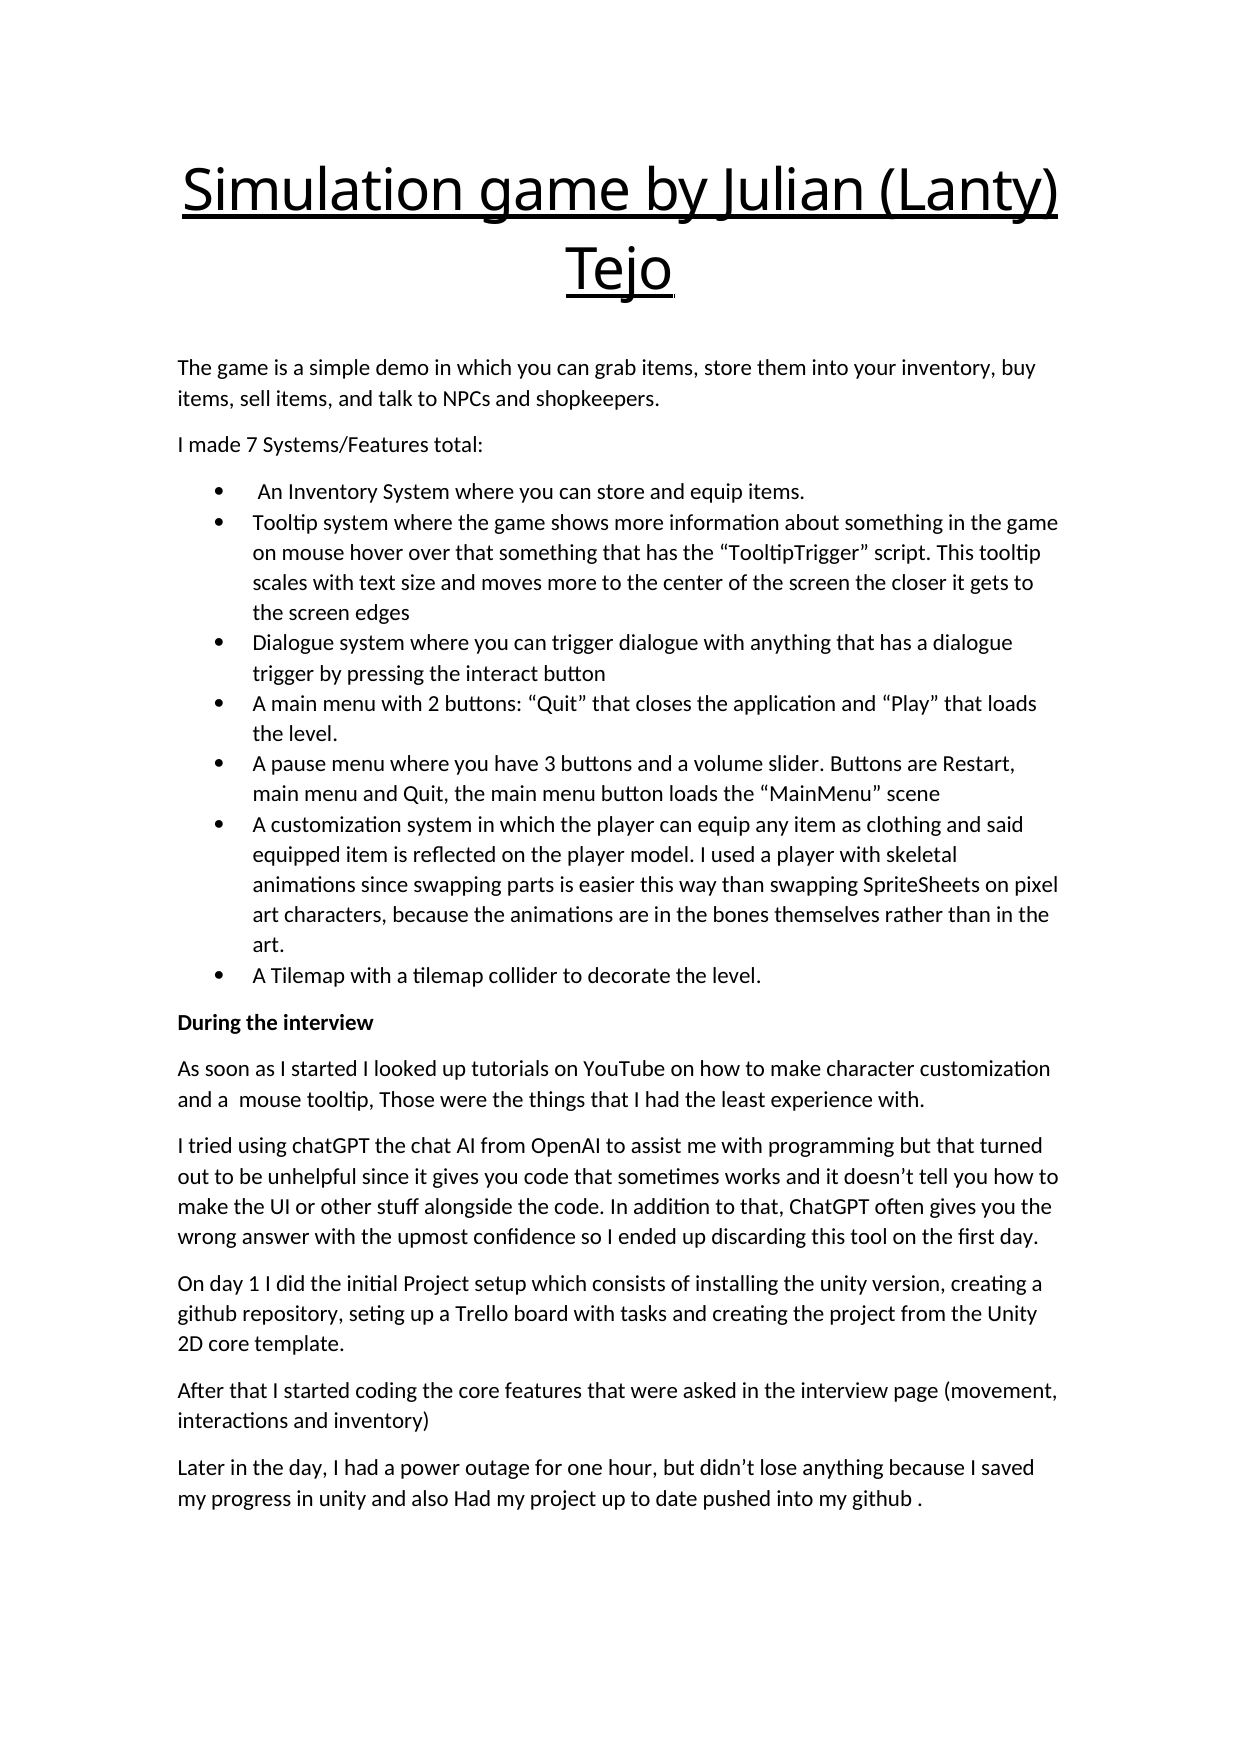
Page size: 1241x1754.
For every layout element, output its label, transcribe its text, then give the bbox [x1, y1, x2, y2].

list A pause menu where you have 3 buttons and a volume slider. Buttons are Restart, main menu and Quit, the main menu button loads the “MainMenu” scene [215, 749, 1063, 807]
list Tooltip system where the game shows more information about something in the game on mouse hover over that something that has the “TooltipTrigger” script. This tooltip scales with text size and moves more to the center of the screen the closer it gets to the screen edges [215, 508, 1063, 626]
list Dialogue system where you can trigger dialogue with anything that has a dialogue trigger by pressing the interact button [215, 628, 1063, 687]
text The game is a simple demo in which you can grab items, store them into your inventory, buy items, sell items, and talk to NPCs and shopkeepers. [177, 353, 1063, 412]
list An Inventory System where you can store and equip items. [215, 477, 1063, 505]
text On day 1 I did the initial Project setup which consists of installing the unity version, creating a github repository, seting up a Trello board with tasks and creating the project from the Unity 2D core template. [177, 1269, 1063, 1357]
text After that I started coding the core features that were asked in the interview page (movement, interactions and inventory) [177, 1376, 1063, 1434]
text Later in the day, I had a power outage for one hour, but didn’t lose anything because I saved my progress in unity and also Had my project up to date pushed into my github . [177, 1453, 1063, 1512]
title Simulation game by Julian (Lanty) Tejo [177, 148, 1063, 307]
text I made 7 Systems/Features total: [177, 431, 1063, 458]
text As soon as I started I looked up tutorials on YouTube on how to make character customization and a mouse tooltip, Those were the things that I had the least experience with. [177, 1054, 1063, 1113]
list A Tilemap with a tilemap collider to decorate the level. [215, 961, 1063, 989]
list A main menu with 2 buttons: “Quit” that closes the application and “Play” that loads the level. [215, 689, 1063, 747]
list A customization system in which the player can equip any item as clothing and said equipped item is reflected on the player model. I used a player with skeletal animations since swapping parts is easier this way than swapping SpriteSheets on pixel art characters, because the animations are in the bones themselves rather than in the art. [215, 810, 1063, 958]
text During the interview [177, 1008, 1063, 1036]
text I tried using chatGPT the chat AI from OpenAI to assist me with programming but that turned out to be unhelpful since it gives you code that sometimes works and it doesn’t tell you how to make the UI or other stuff alongside the code. In addition to that, ChatGPT often gives you the wrong answer with the upmost confidence so I ended up discarding this tool on the first day. [177, 1132, 1063, 1250]
